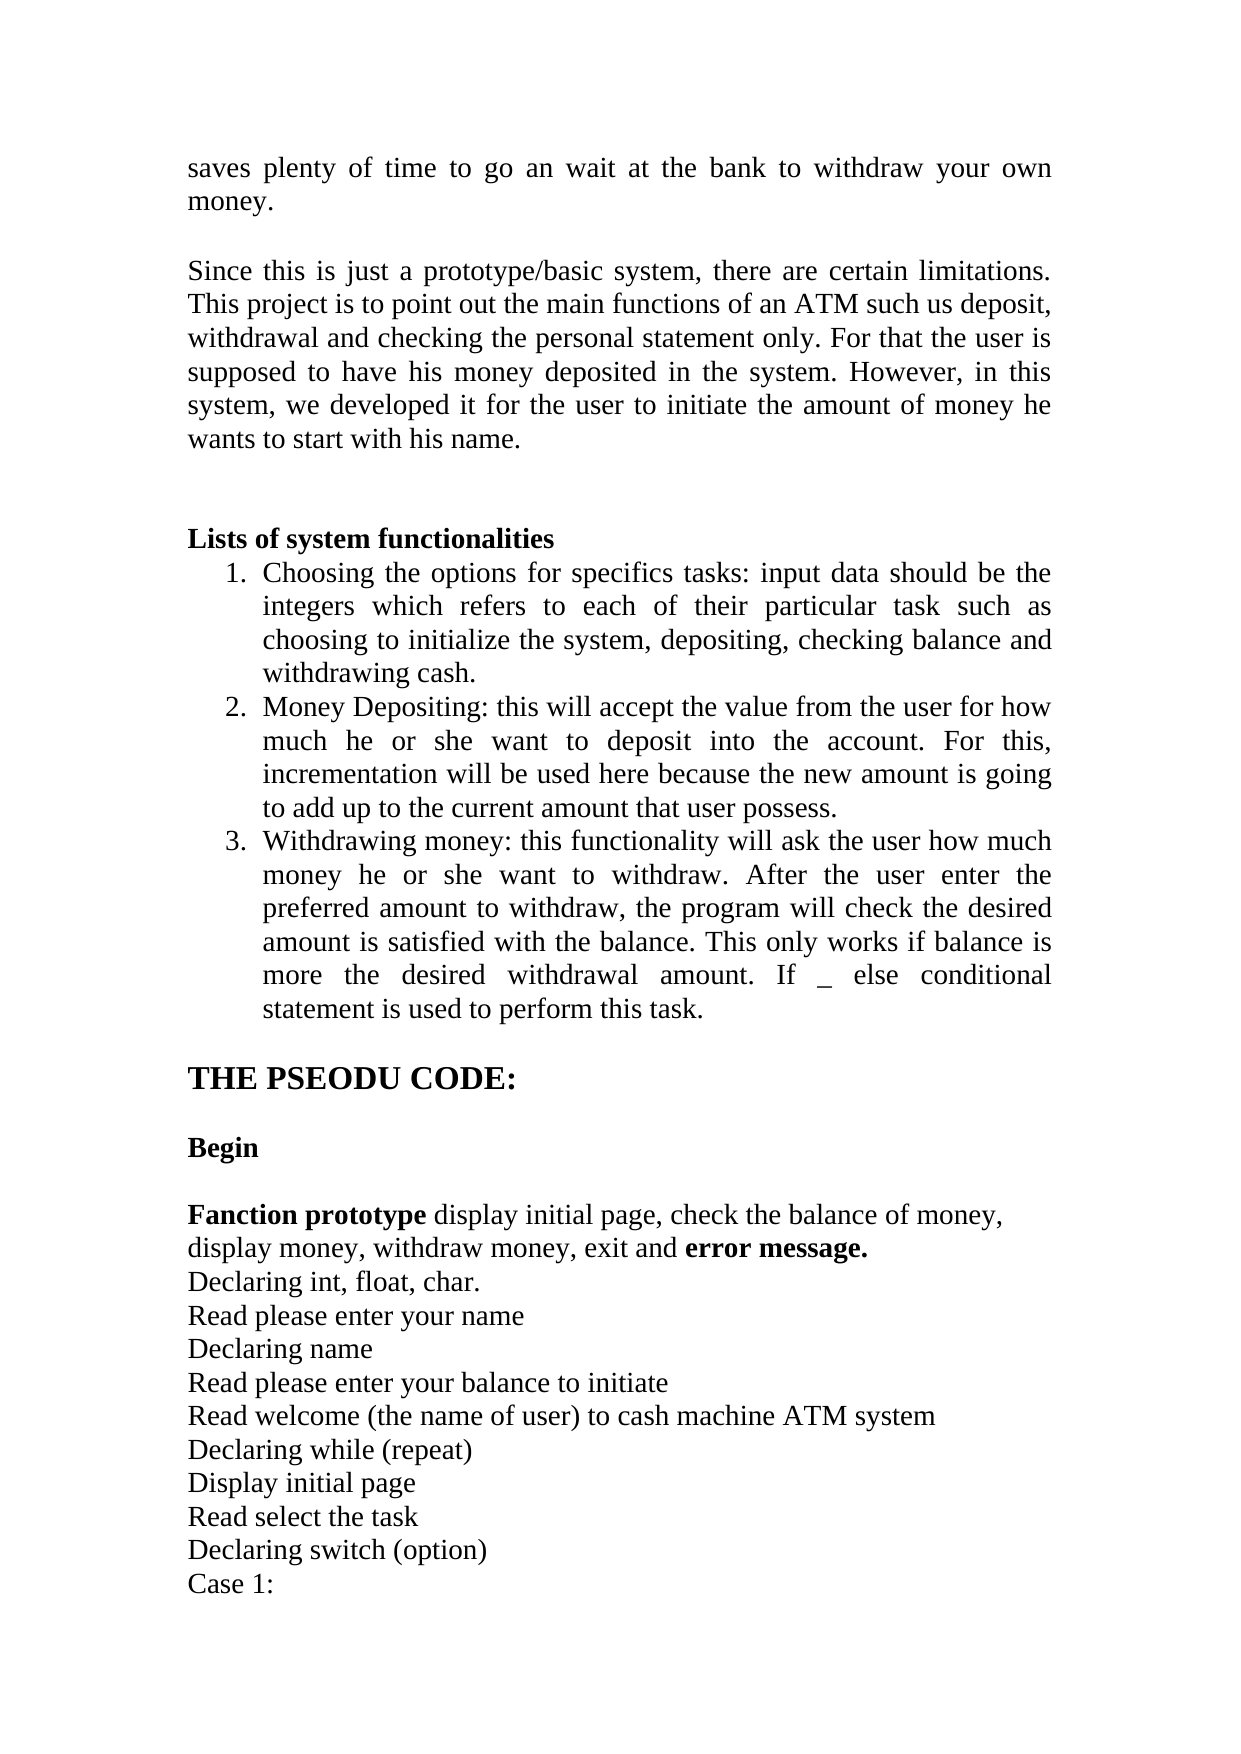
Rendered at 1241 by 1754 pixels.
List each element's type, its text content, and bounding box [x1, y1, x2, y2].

text Since this is just a prototype/basic system, there are certain limitations. This project is to point out the main functions of an ATM such us deposit, withdrawal and checking the personal statement only. For that the user is supposed to have his money deposited in the system. However, in this system, we developed it for the user to initiate the amount of money he wants to start with his name. [187, 253, 1053, 454]
text Lists of system functionalities [187, 521, 1053, 555]
text Declaring name [187, 1331, 1053, 1365]
text Declaring while (repeat) [187, 1432, 1053, 1465]
text Read please enter your balance to initiate [187, 1365, 1053, 1398]
text Read welcome (the name of user) to cash machine ATM system [187, 1398, 1053, 1432]
text Read please enter your name [187, 1298, 1053, 1331]
text Case 1: [187, 1566, 1053, 1599]
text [187, 150, 1053, 217]
list Money Depositing: this will accept the value from the user for how much he or she want to deposit into the account. For this, incrementation will be used here because the new amount is going to add up to the current amount that user possess. [225, 689, 1053, 823]
text Read select the task [187, 1499, 1053, 1532]
text Display initial page [187, 1465, 1053, 1499]
text THE PSEODU CODE: [187, 1058, 1053, 1096]
text Declaring switch (option) [187, 1532, 1053, 1566]
text Declaring int, float, char. [187, 1264, 1053, 1298]
text Fanction prototype display initial page, check the balance of money, display money, withdraw money, exit and error message. [187, 1197, 1053, 1264]
list Withdrawing money: this functionality will ask the user how much money he or she want to withdraw. After the user enter the preferred amount to withdraw, the program will check the desired amount is satisfied with the balance. This only works if balance is more the desired withdrawal amount. If _ else conditional statement is used to perform this task. [225, 823, 1053, 1024]
text Begin [187, 1130, 1053, 1163]
list Choosing the options for specifics tasks: input data should be the integers which refers to each of their particular task such as choosing to initialize the system, depositing, checking balance and withdrawing cash. [225, 555, 1053, 689]
